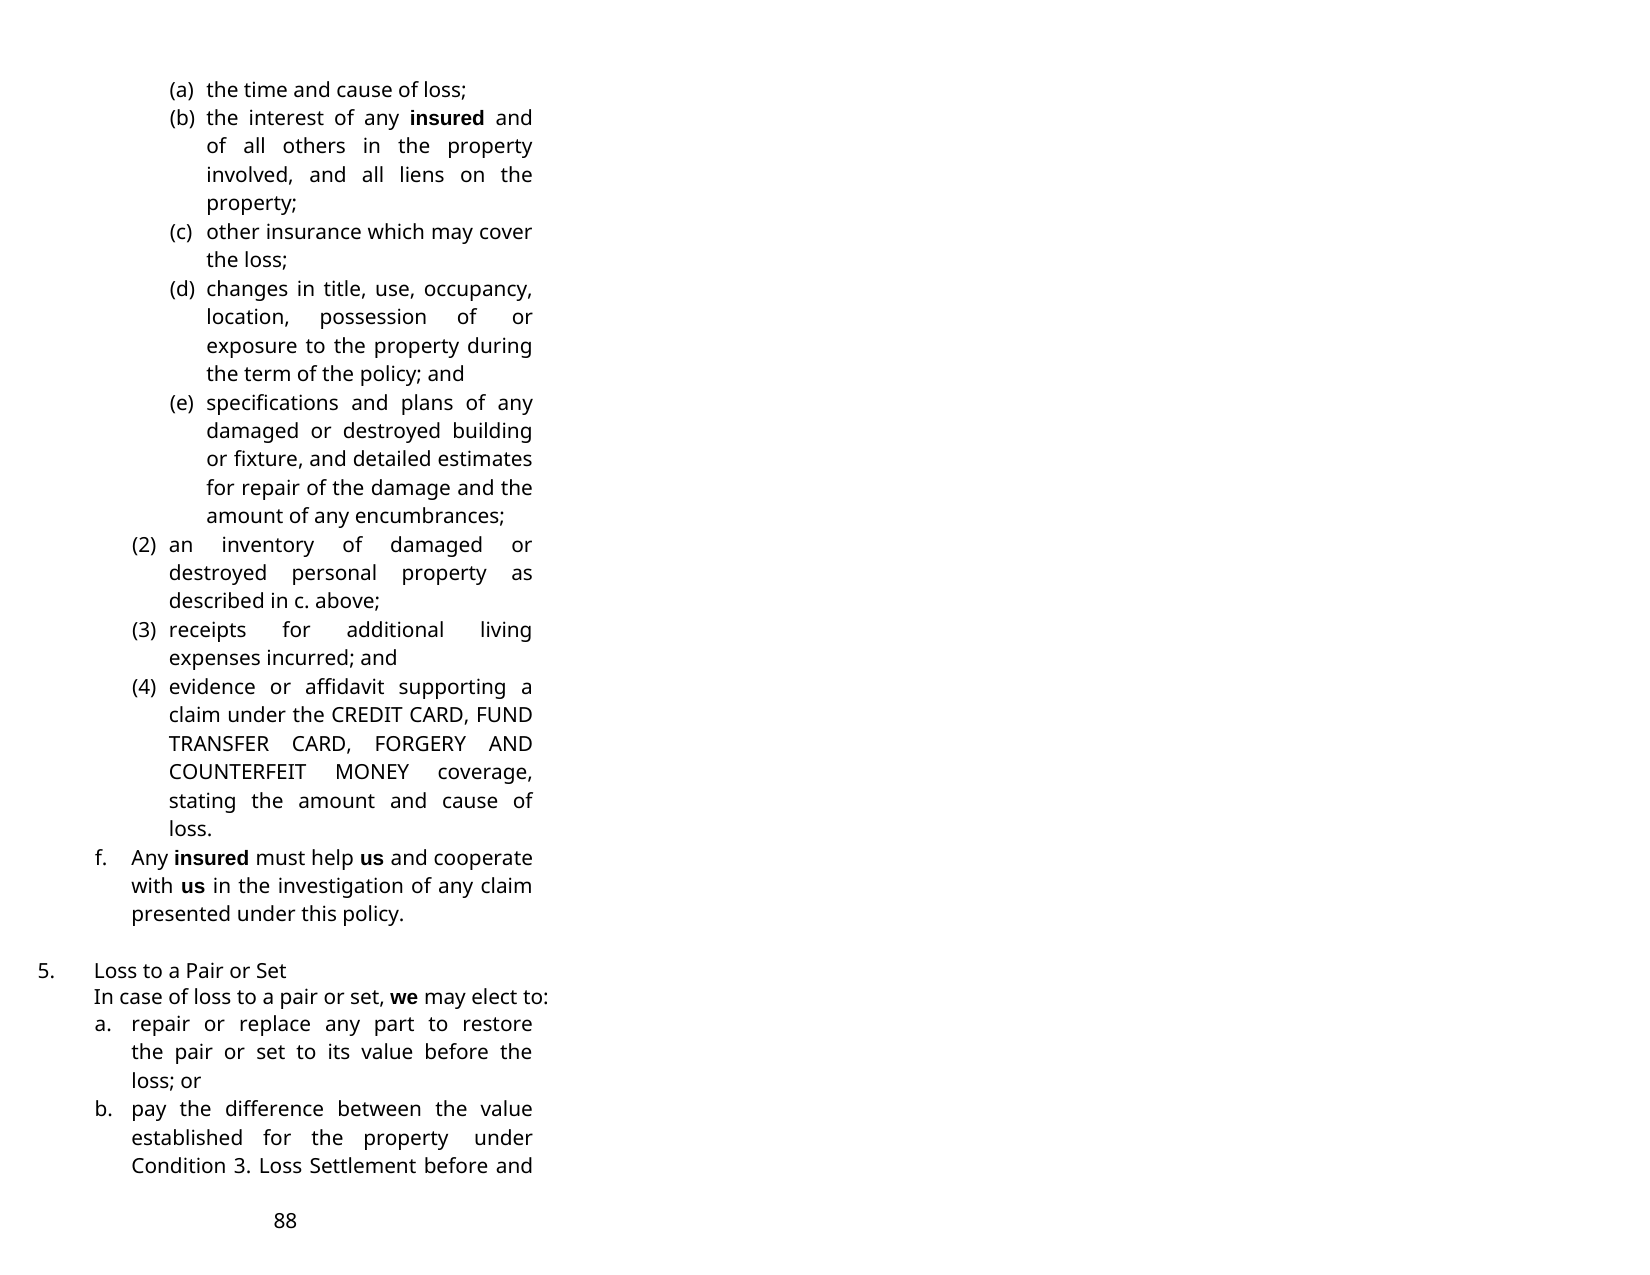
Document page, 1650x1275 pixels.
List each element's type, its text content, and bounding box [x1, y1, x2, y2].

list repair or replace any part to restore the pair or set to its value before the loss; or [94, 1009, 533, 1094]
list specifications and plans of any damaged or destroyed building or fixture, and detailed estimates for repair of the damage and the amount of any encumbrances; [169, 388, 533, 530]
list Loss to a Pair or Set [37, 956, 1414, 985]
list changes in title, use, occupancy, location, possession of or exposure to the property during the term of the policy; and [169, 274, 533, 388]
text In case of loss to a pair or set, we may elect to: [94, 985, 1414, 1009]
list other insurance which may cover the loss; [169, 217, 533, 274]
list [94, 1094, 533, 1179]
list evidence or affidavit supporting a claim under the CREDIT CARD, FUND TRANSFER CARD, FORGERY AND COUNTERFEIT MONEY coverage, stating the amount and cause of loss. [132, 672, 533, 843]
list receipts for additional living expenses incurred; and [132, 615, 533, 672]
list Any insured must help us and cooperate with us in the investigation of any claim presented under this policy. [94, 843, 533, 928]
list an inventory of damaged or destroyed personal property as described in c. above; [132, 530, 533, 615]
list the interest of any insured and of all others in the property involved, and all liens on the property; [169, 103, 533, 217]
list the time and cause of loss; [169, 75, 1414, 103]
